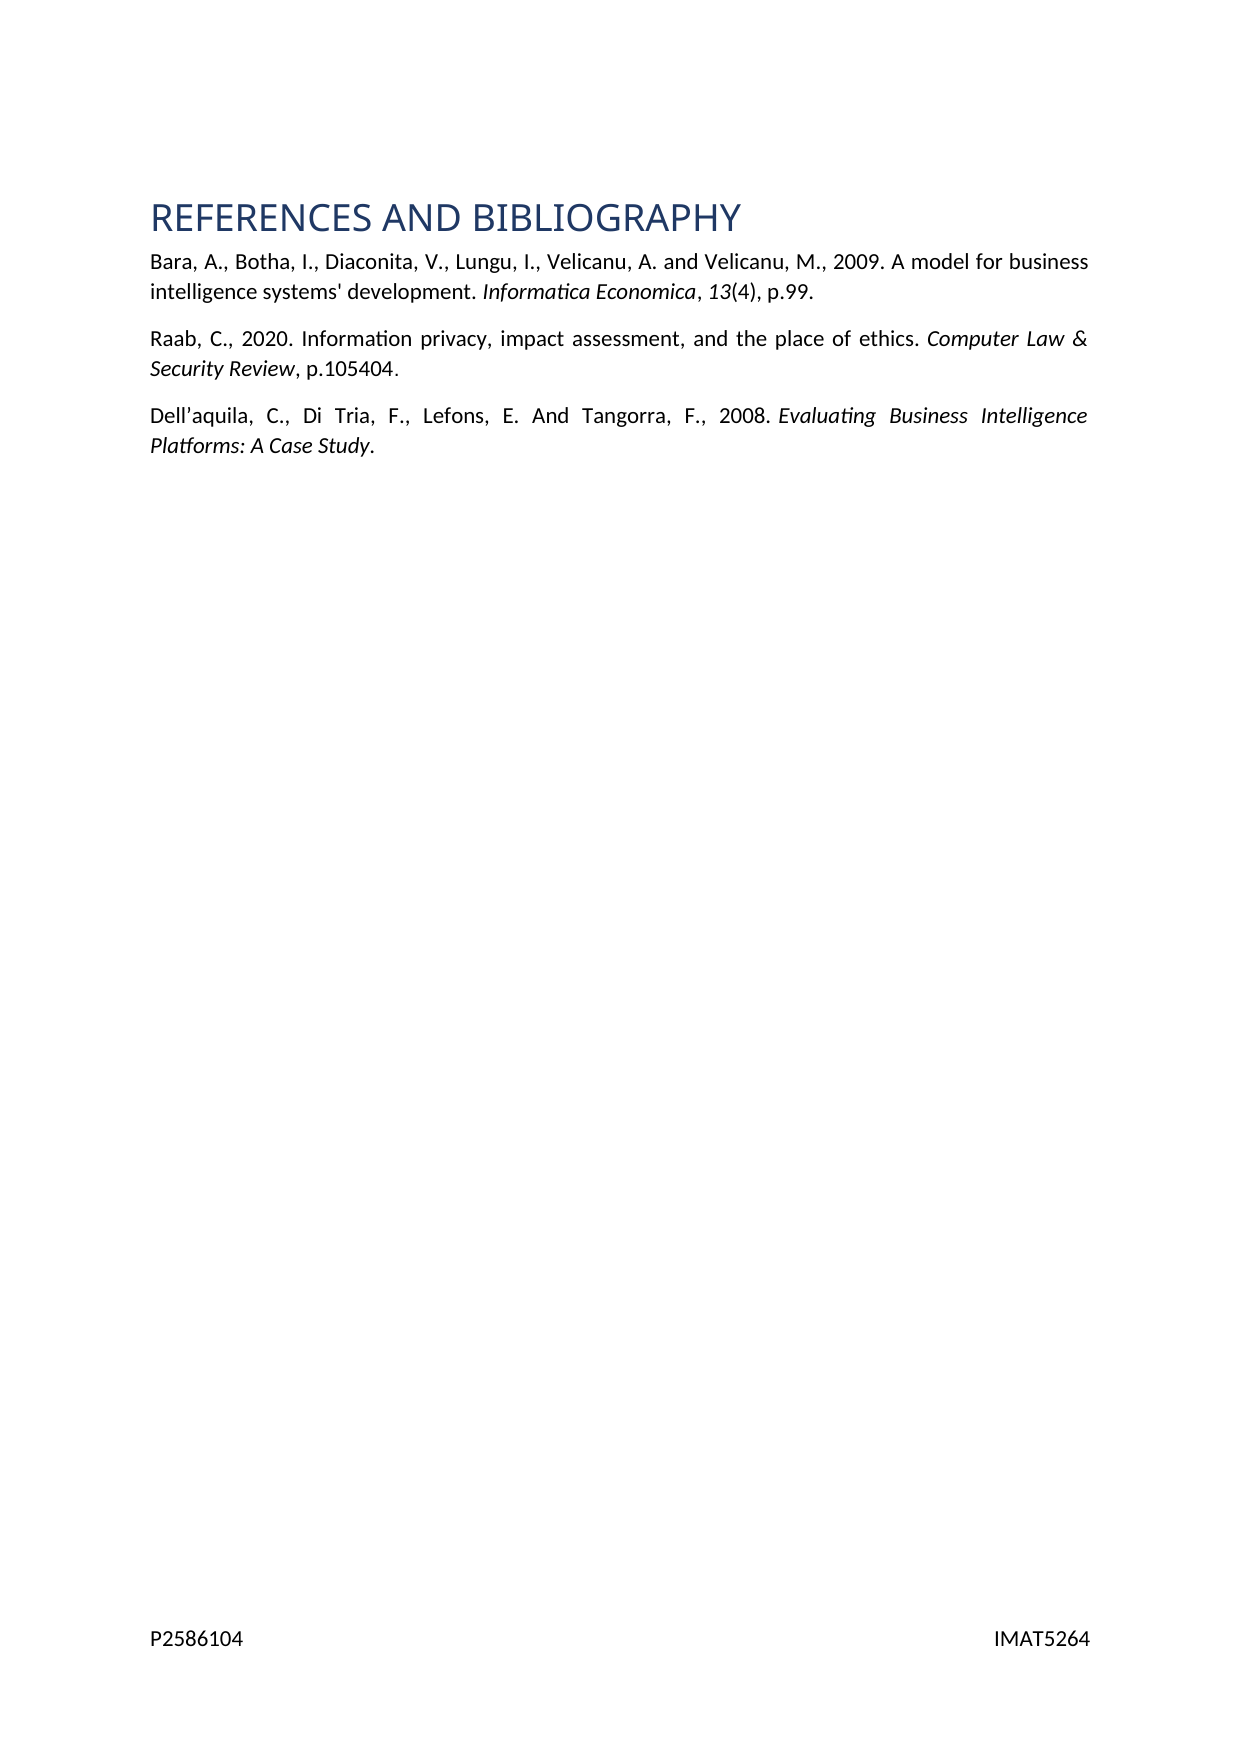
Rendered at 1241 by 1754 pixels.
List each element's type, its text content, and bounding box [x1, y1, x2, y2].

text Dell’aquila, C., Di Tria, F., Lefons, E. And Tangorra, F., 2008. Evaluating Business Intelligence Platforms: A Case Study. [150, 401, 1090, 459]
text Raab, C., 2020. Information privacy, impact assessment, and the place of ethics. Computer Law & Security Review, p.105404. [150, 324, 1090, 382]
